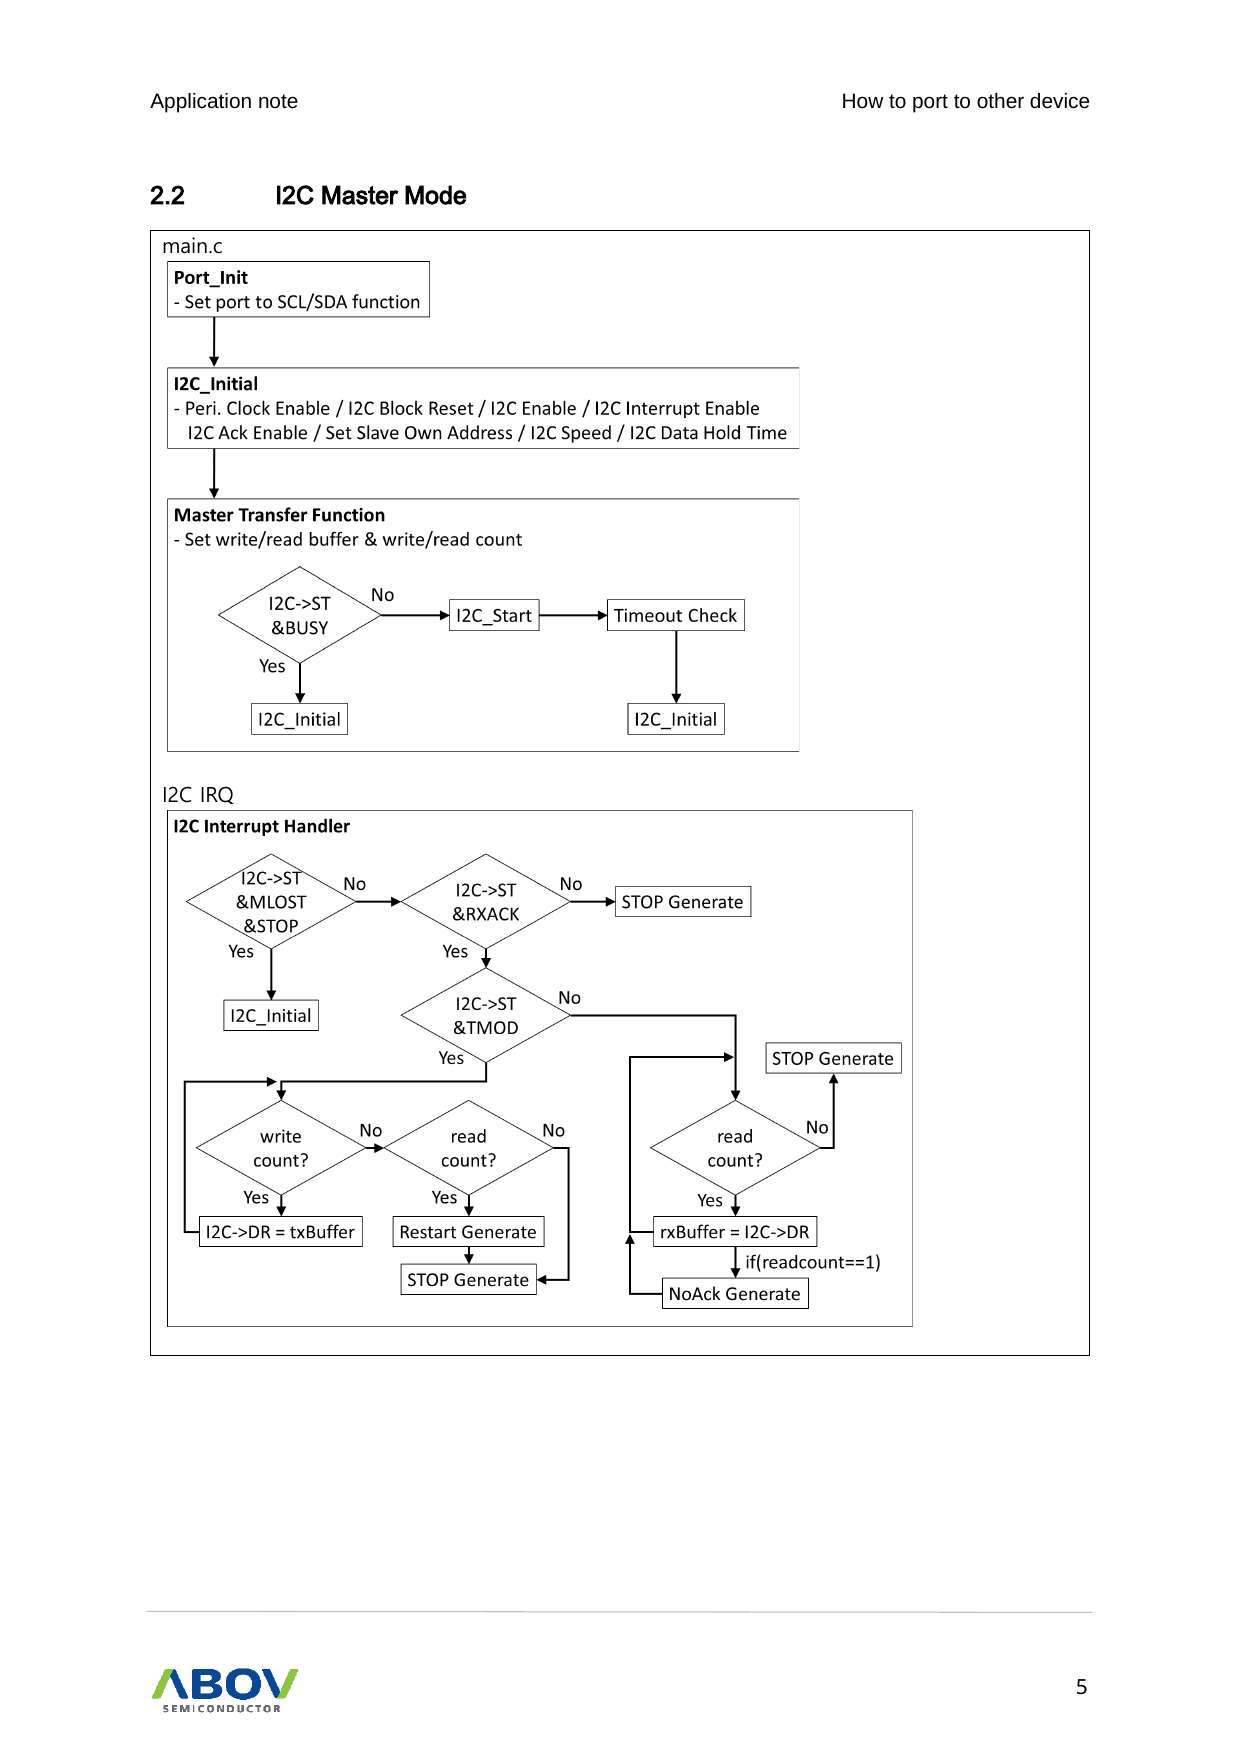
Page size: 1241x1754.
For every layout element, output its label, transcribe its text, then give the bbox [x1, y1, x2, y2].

table_header main.c I2C IRQ [151, 231, 1089, 1355]
picture [148, 1666, 300, 1714]
subtitle I2C Master Mode [150, 177, 1090, 211]
picture [161, 258, 800, 752]
picture [161, 807, 913, 1327]
